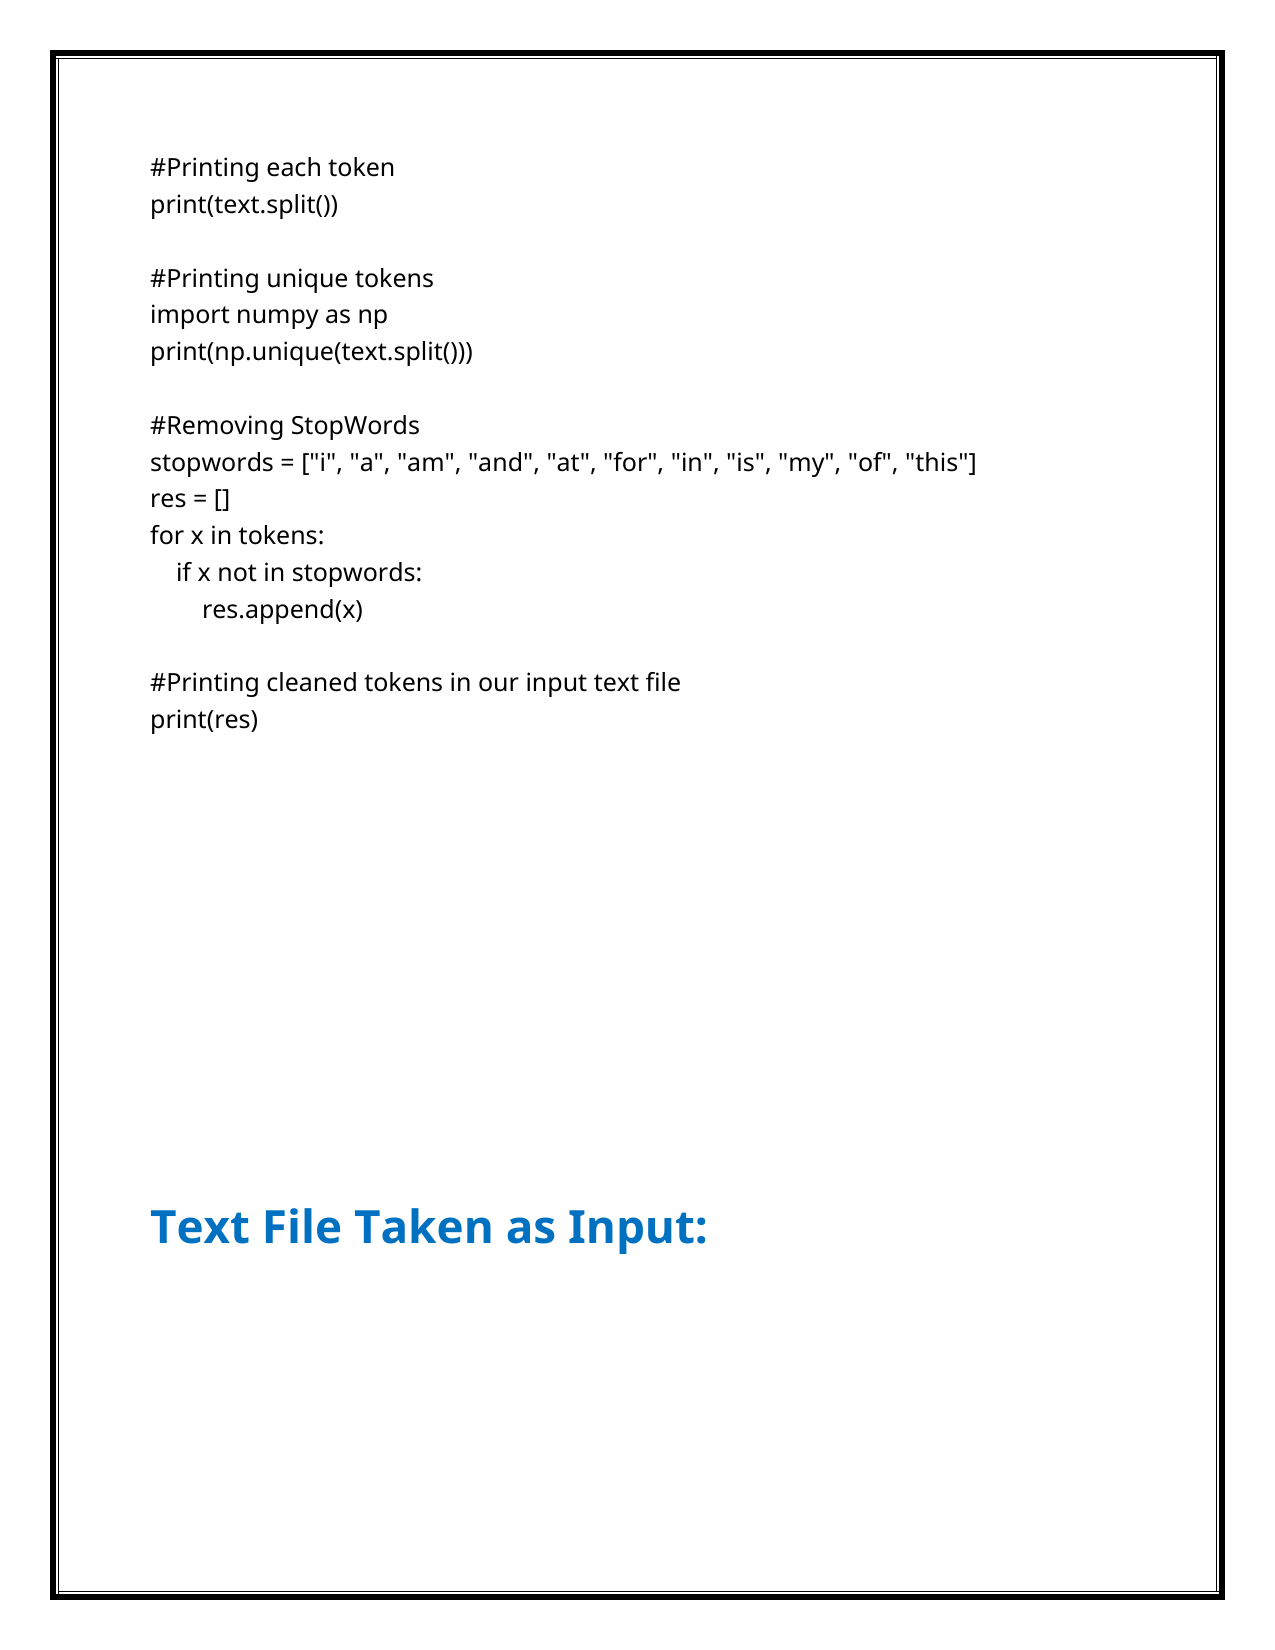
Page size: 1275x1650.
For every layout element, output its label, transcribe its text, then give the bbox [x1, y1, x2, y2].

text res.append(x) [150, 591, 1125, 625]
text print(res) [150, 702, 1125, 736]
text if x not in stopwords: [150, 554, 1125, 588]
text stopwords = ["i", "a", "am", "and", "at", "for", "in", "is", "my", "of", "this"] [150, 444, 1125, 478]
text res = [] [150, 481, 1125, 515]
text Text File Taken as Input: [150, 1195, 1125, 1257]
text print(np.unique(text.split())) [150, 334, 1125, 368]
text #Printing unique tokens [150, 260, 1125, 294]
text #Printing cleaned tokens in our input text file [150, 665, 1125, 699]
text #Printing each token [150, 150, 1125, 184]
text #Removing StopWords [150, 407, 1125, 441]
text print(text.split()) [150, 187, 1125, 221]
text for x in tokens: [150, 518, 1125, 552]
text import numpy as np [150, 297, 1125, 331]
